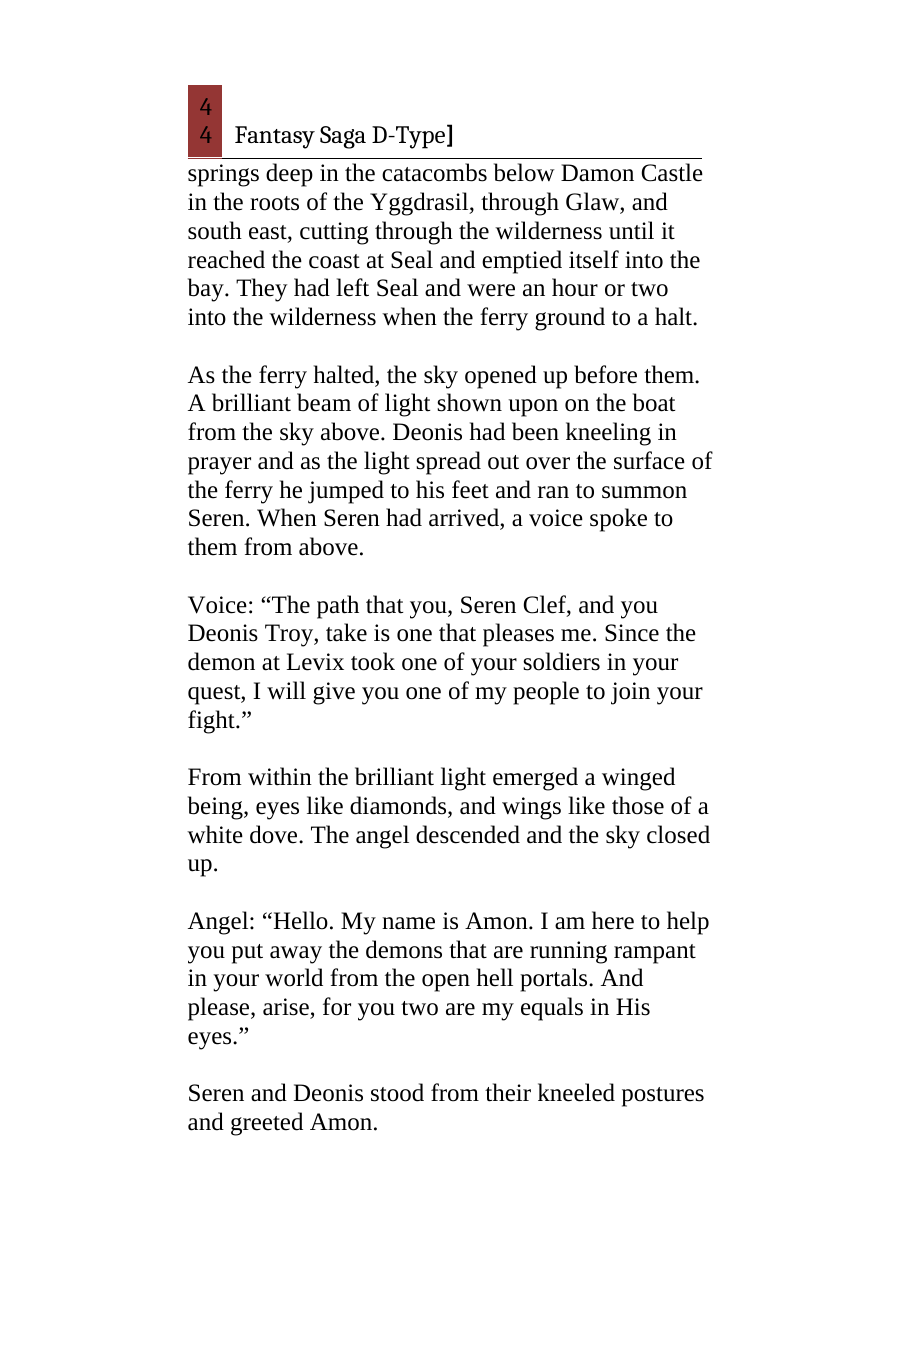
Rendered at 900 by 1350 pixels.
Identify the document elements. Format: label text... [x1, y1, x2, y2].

text Voice: “The path that you, Seren Clef, and you Deonis Troy, take is one that pleases me. Since the demon at Levix took one of your soldiers in your quest, I will give you one of my people to join your fight.” [187, 590, 712, 733]
text Angel: “Hello. My name is Amon. I am here to help you put away the demons that are running rampant in your world from the open hell portals. And please, arise, for you two are my equals in His eyes.” [187, 906, 712, 1050]
text Seren and Deonis stood from their kneeled postures and greeted Amon. [187, 1078, 712, 1136]
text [187, 150, 712, 331]
text From within the brilliant light emerged a winged being, eyes like diamonds, and wings like those of a white dove. The angel descended and the sky closed up. [187, 762, 712, 877]
text As the ferry halted, the sky opened up before them. A brilliant beam of light shown upon on the boat from the sky above. Deonis had been kneeling in prayer and as the light spread out over the surface of the ferry he jumped to his feet and ran to summon Seren. When Seren had arrived, a voice spoke to them from above. [187, 360, 712, 561]
